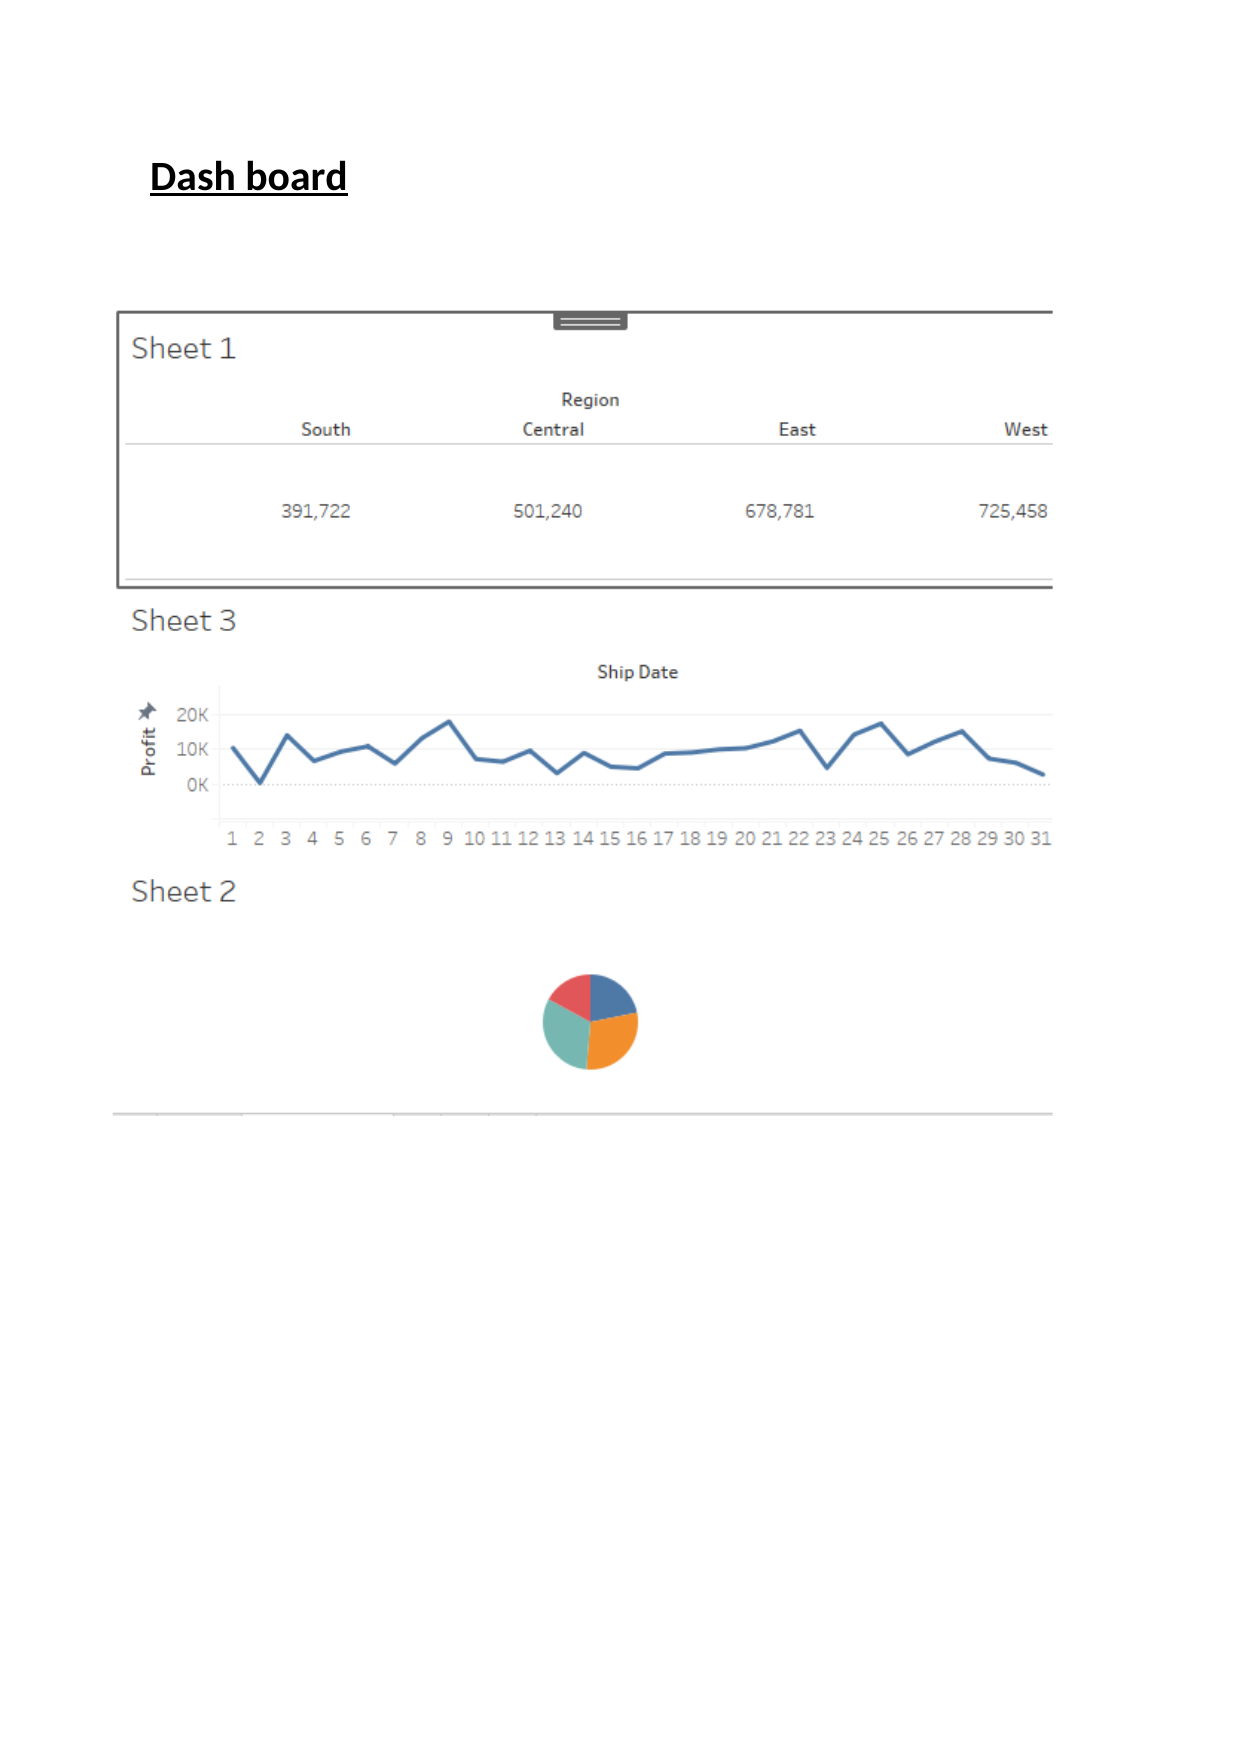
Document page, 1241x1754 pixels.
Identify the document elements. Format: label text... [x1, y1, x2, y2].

picture [112, 309, 1053, 1116]
text Dash board [150, 150, 1090, 201]
